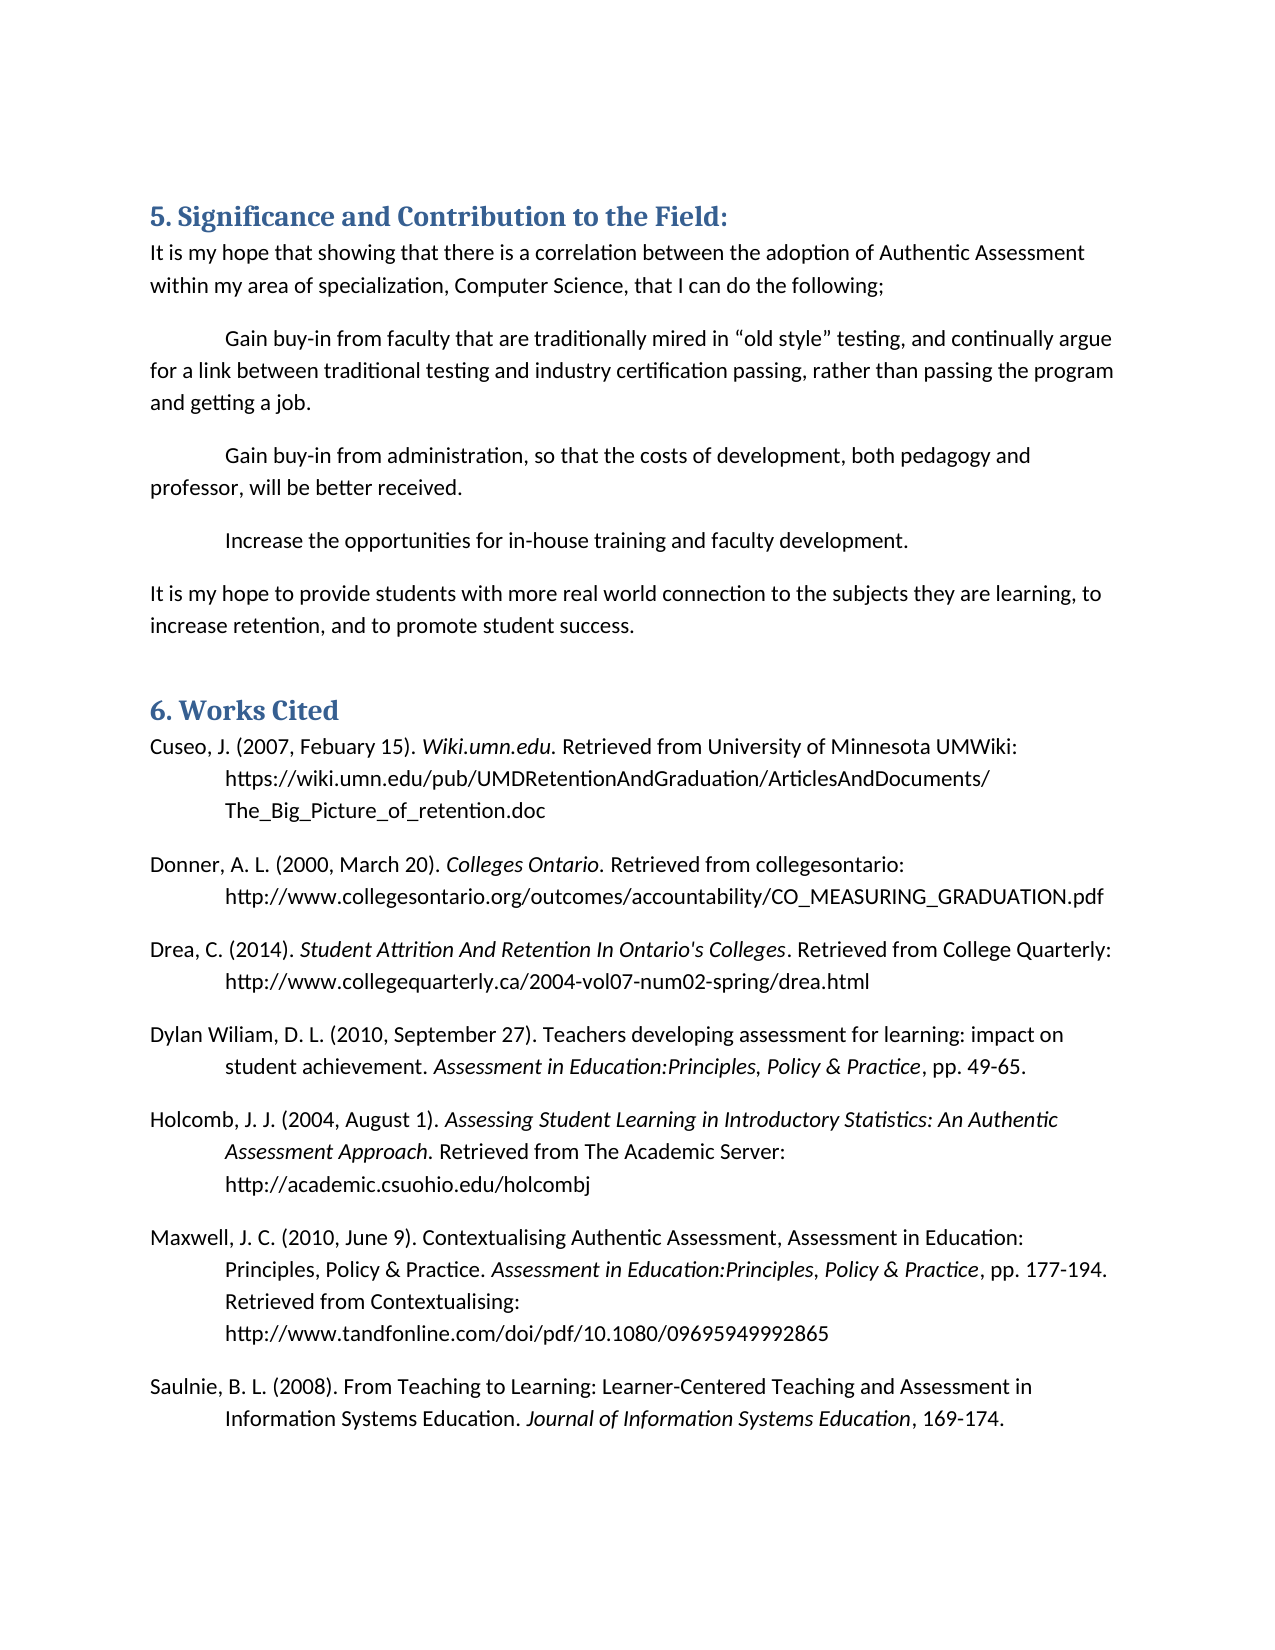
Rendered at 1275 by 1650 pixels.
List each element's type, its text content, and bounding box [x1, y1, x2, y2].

text Increase the opportunities for in-house training and faculty development. [150, 526, 1125, 554]
subtitle 5. Significance and Contribution to the Field: [150, 200, 1125, 233]
text Gain buy-in from faculty that are traditionally mired in “old style” testing, and continually argue for a link between traditional testing and industry certification passing, rather than passing the program and getting a job. [150, 324, 1125, 416]
text It is my hope to provide students with more real world connection to the subjects they are learning, to increase retention, and to promote student success. [150, 579, 1125, 639]
text It is my hope that showing that there is a correlation between the adoption of Authentic Assessment within my area of specialization, Computer Science, that I can do the following; [150, 238, 1125, 299]
text Gain buy-in from administration, so that the costs of development, both pedagogy and professor, will be better received. [150, 441, 1125, 501]
